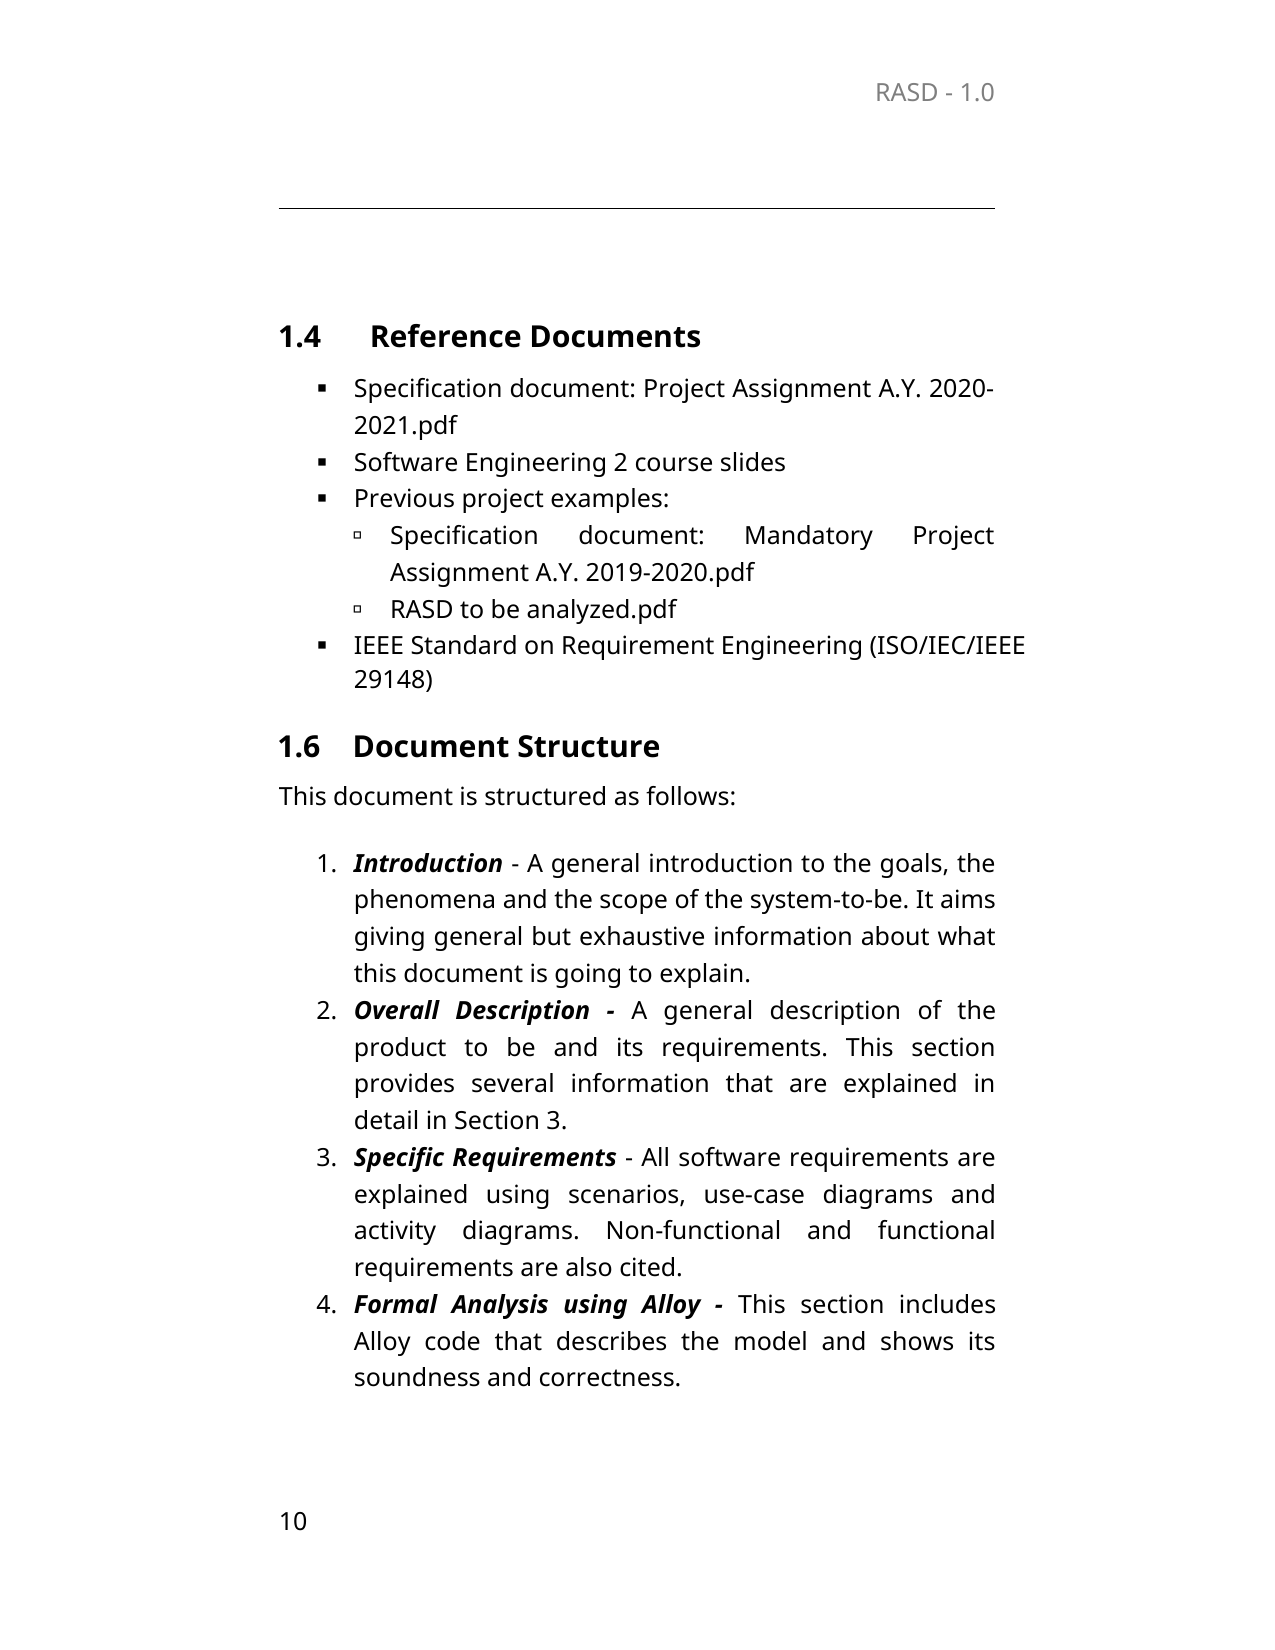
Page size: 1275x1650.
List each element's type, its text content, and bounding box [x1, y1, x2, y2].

list Formal Analysis using Alloy - This section includes Alloy code that describes the model and shows its soundness and correctness. [316, 1287, 996, 1394]
subtitle Reference Documents [278, 315, 1044, 356]
text This document is structured as follows: [279, 778, 996, 813]
list RASD to be analyzed.pdf [352, 591, 995, 625]
list Specific Requirements - All software requirements are explained using scenarios, use-case diagrams and activity diagrams. Non-functional and functional requirements are also cited. [316, 1139, 996, 1284]
list Specification document: Project Assignment A.Y. 2020-2021.pdf [316, 371, 995, 441]
list IEEE Standard on Requirement Engineering (ISO/IEC/IEEE 29148) [316, 628, 1044, 696]
subtitle 1.6 Document Structure [277, 725, 995, 766]
list Software Engineering 2 course slides [316, 444, 995, 478]
list Specification document: Mandatory Project Assignment A.Y. 2019-2020.pdf [352, 518, 995, 588]
list Overall Description - A general description of the product to be and its requirements. This section provides several information that are explained in detail in Section 3. [316, 992, 996, 1137]
list Previous project examples: [316, 481, 995, 515]
list Introduction - A general introduction to the goals, the phenomena and the scope of the system-to-be. It aims giving general but exhaustive information about what this document is going to explain. [316, 845, 996, 990]
